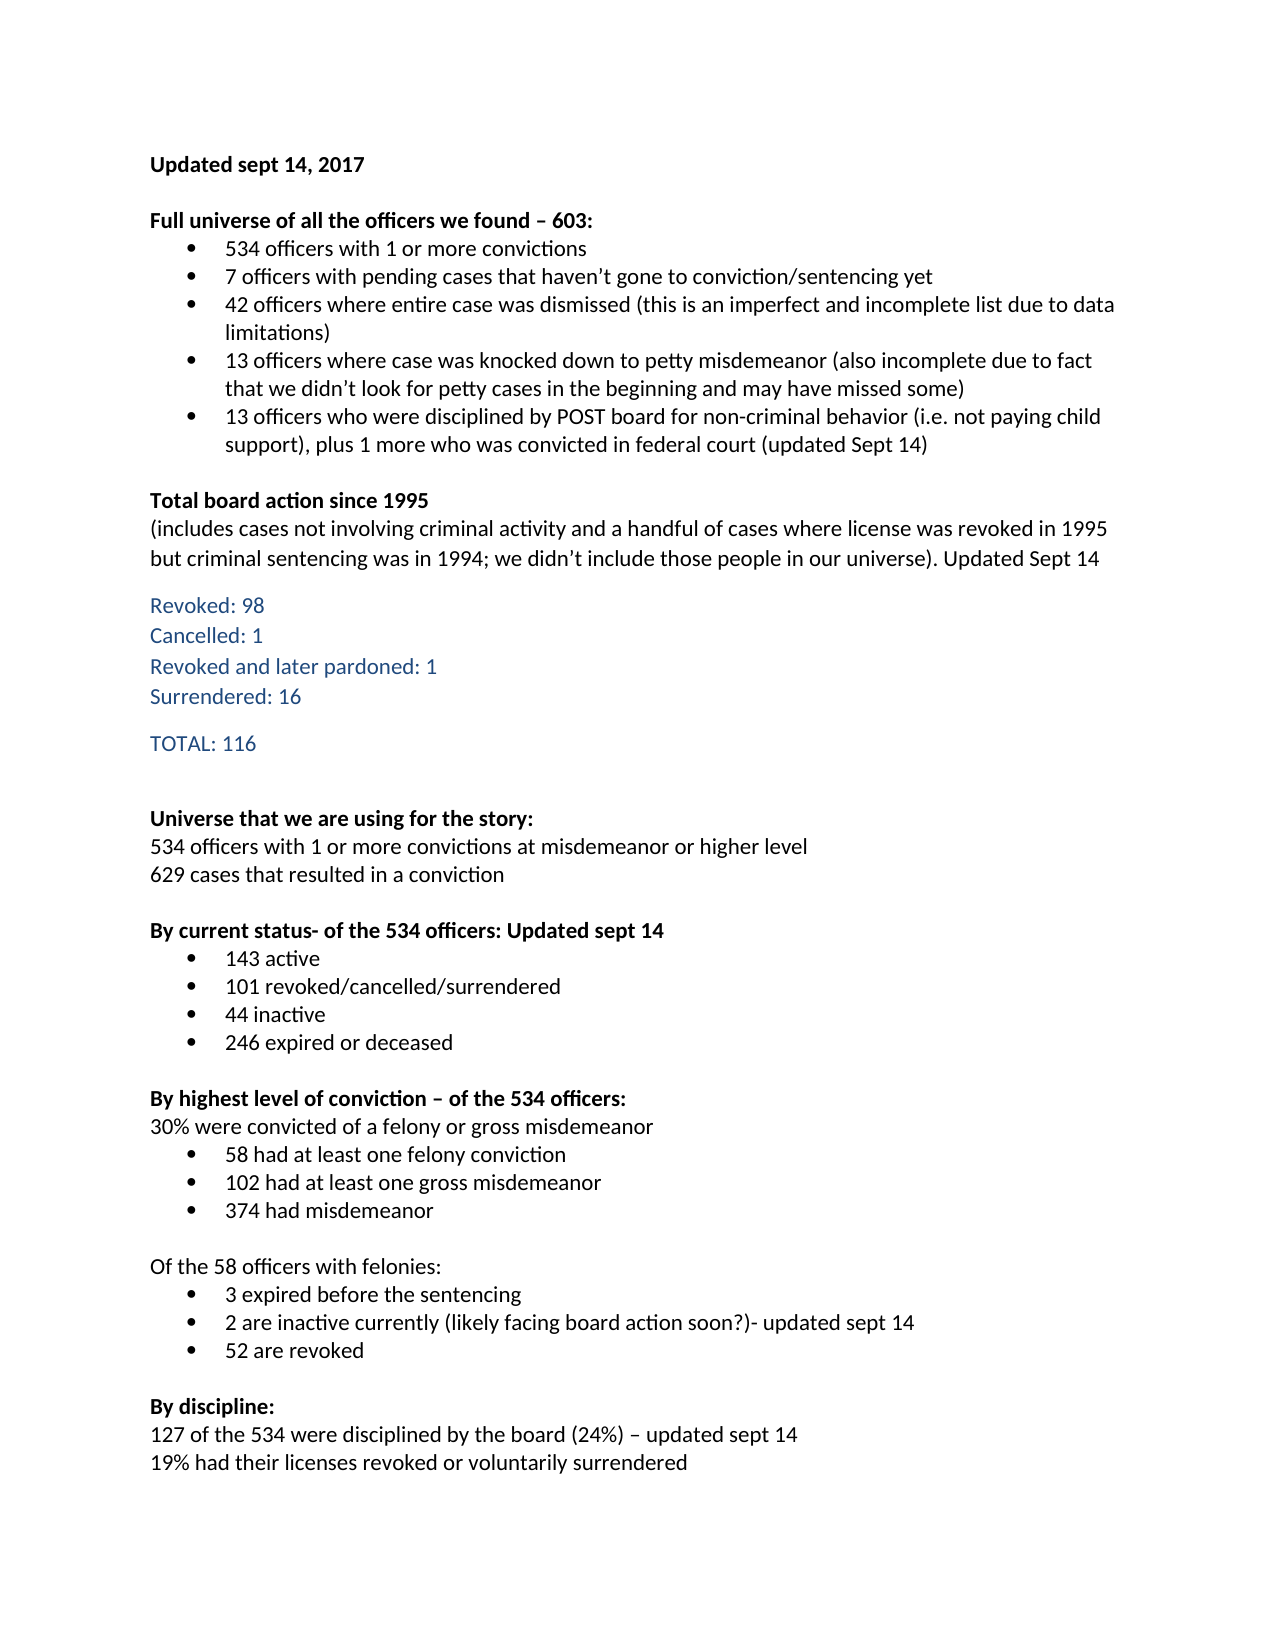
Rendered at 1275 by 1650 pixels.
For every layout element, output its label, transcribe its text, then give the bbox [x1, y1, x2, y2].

text 127 of the 534 were disciplined by the board (24%) – updated sept 14 [150, 1420, 1125, 1448]
list 2 are inactive currently (likely facing board action soon?)- updated sept 14 [187, 1308, 1125, 1336]
list 3 expired before the sentencing [187, 1280, 1125, 1308]
list 13 officers who were disciplined by POST board for non-criminal behavior (i.e. not paying child support), plus 1 more who was convicted in federal court (updated Sept 14) [187, 402, 1125, 458]
text By highest level of conviction – of the 534 officers: [150, 1084, 1125, 1112]
list 101 revoked/cancelled/surrendered [187, 972, 1125, 1000]
text By current status- of the 534 officers: Updated sept 14 [150, 916, 1125, 944]
list 58 had at least one felony conviction [187, 1140, 1125, 1168]
text Universe that we are using for the story: [150, 804, 1125, 832]
text (includes cases not involving criminal activity and a handful of cases where license was revoked in 1995 but criminal sentencing was in 1994; we didn’t include those people in our universe). Updated Sept 14 [150, 514, 1125, 572]
text By discipline: [150, 1392, 1125, 1420]
text Revoked: 98 Cancelled: 1 Revoked and later pardoned: 1 Surrendered: 16 [150, 591, 1125, 710]
text Updated sept 14, 2017 [150, 150, 1125, 178]
list 246 expired or deceased [187, 1028, 1125, 1056]
text 19% had their licenses revoked or voluntarily surrendered [150, 1448, 1125, 1476]
list 143 active [187, 944, 1125, 972]
list 42 officers where entire case was dismissed (this is an imperfect and incomplete list due to data limitations) [187, 290, 1125, 346]
list 13 officers where case was knocked down to petty misdemeanor (also incomplete due to fact that we didn’t look for petty cases in the beginning and may have missed some) [187, 346, 1125, 402]
text 534 officers with 1 or more convictions at misdemeanor or higher level [150, 832, 1125, 860]
text Total board action since 1995 [150, 486, 1125, 514]
list 52 are revoked [187, 1336, 1125, 1364]
text 30% were convicted of a felony or gross misdemeanor [150, 1112, 1125, 1140]
text 629 cases that resulted in a conviction [150, 860, 1125, 888]
text Of the 58 officers with felonies: [150, 1252, 1125, 1280]
list 7 officers with pending cases that haven’t gone to conviction/sentencing yet [187, 262, 1125, 290]
text TOTAL: 116 [150, 729, 1125, 757]
list 102 had at least one gross misdemeanor [187, 1168, 1125, 1196]
list 44 inactive [187, 1000, 1125, 1028]
list 534 officers with 1 or more convictions [187, 234, 1125, 262]
text Full universe of all the officers we found – 603: [150, 206, 1125, 234]
list 374 had misdemeanor [187, 1196, 1125, 1224]
